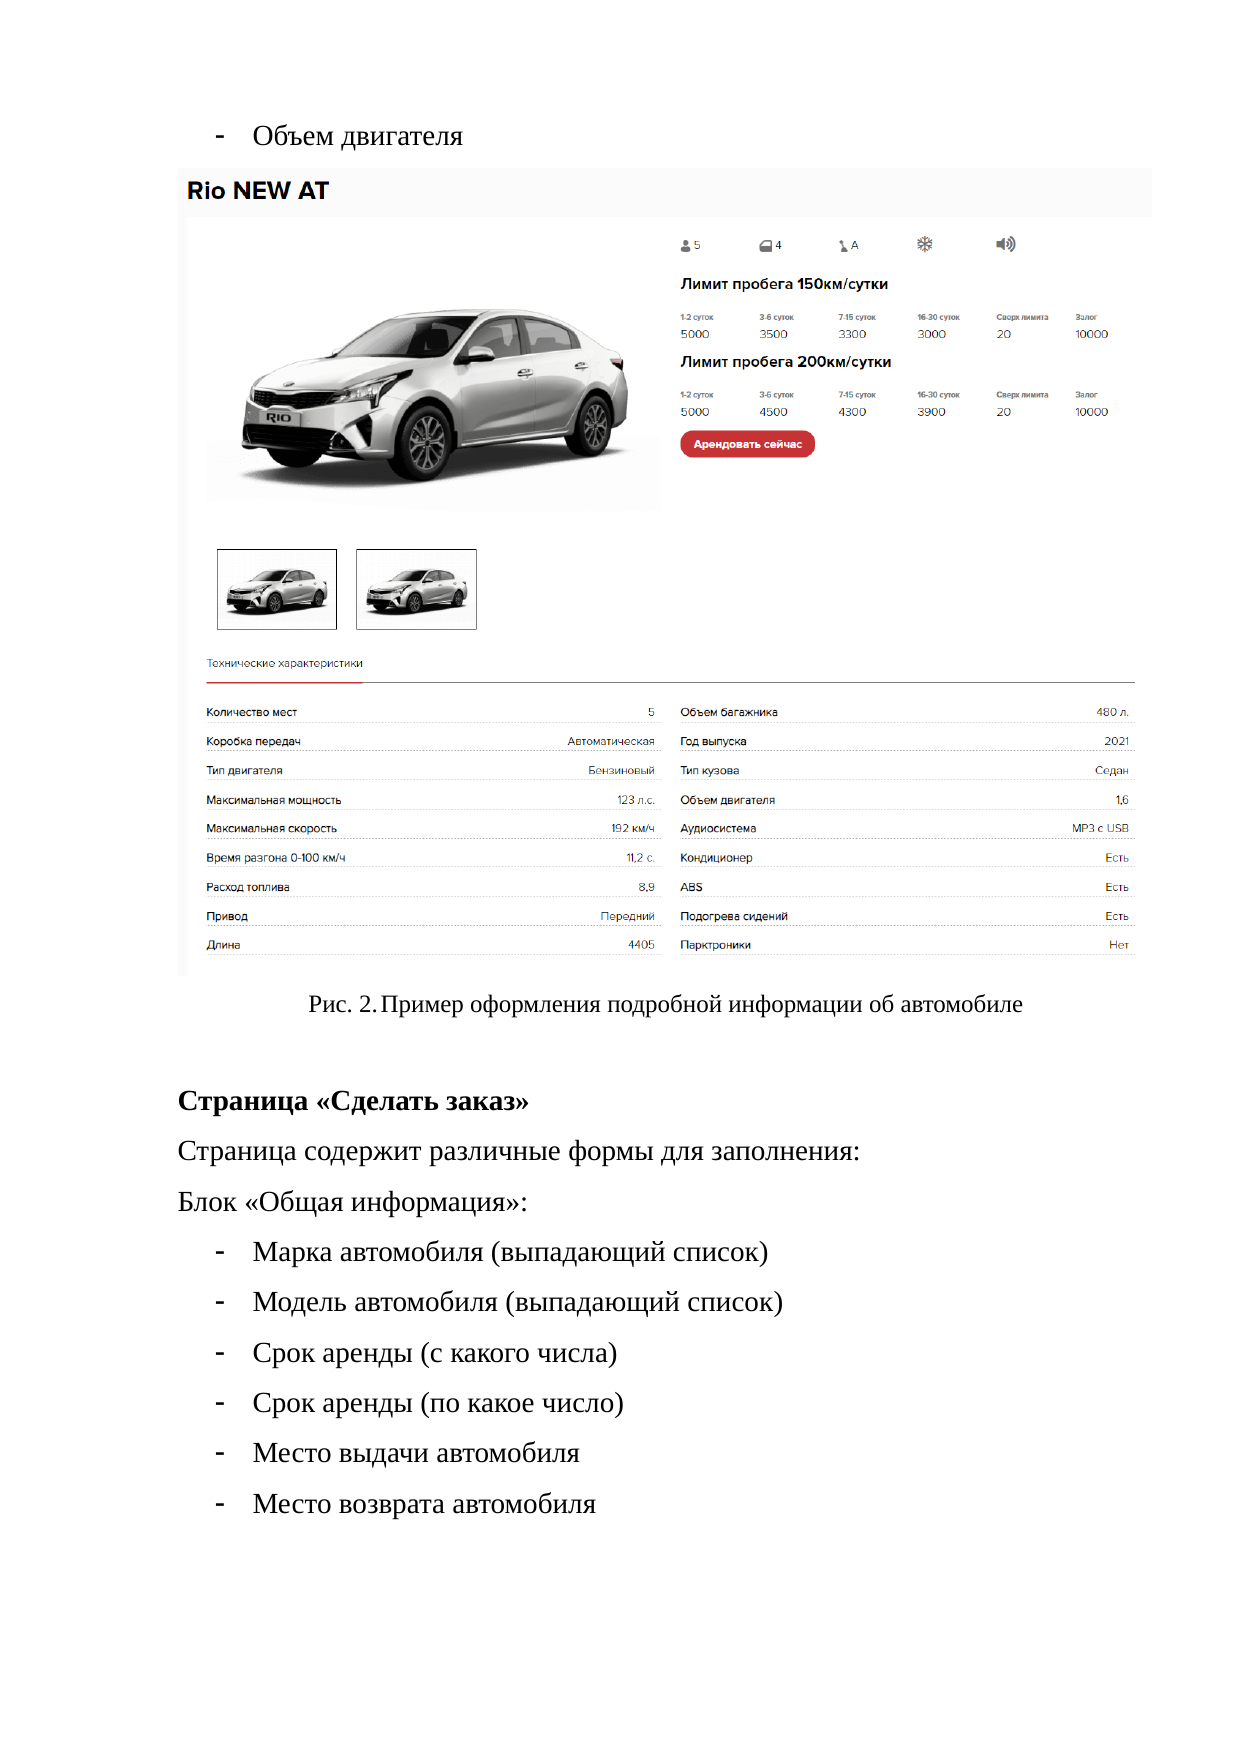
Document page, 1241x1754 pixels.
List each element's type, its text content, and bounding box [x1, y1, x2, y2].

list Пример оформления подробной информации об автомобиле [215, 989, 1152, 1018]
list Модель автомобиля (выпадающий список) [215, 1284, 1152, 1318]
list Место выдачи автомобиля [215, 1436, 1152, 1469]
list Место возврата автомобиля [215, 1486, 1152, 1520]
list Срок аренды (по какое число) [215, 1385, 1152, 1419]
text Страница содержит различные формы для заполнения: [177, 1133, 1152, 1167]
picture [177, 168, 1152, 976]
list Марка автомобиля (выпадающий список) [215, 1234, 1152, 1268]
list Срок аренды (с какого числа) [215, 1335, 1152, 1368]
list Объем двигателя [215, 118, 1152, 152]
text Блок «Общая информация»: [177, 1184, 1152, 1217]
text Страница «Сделать заказ» [177, 1083, 1152, 1117]
